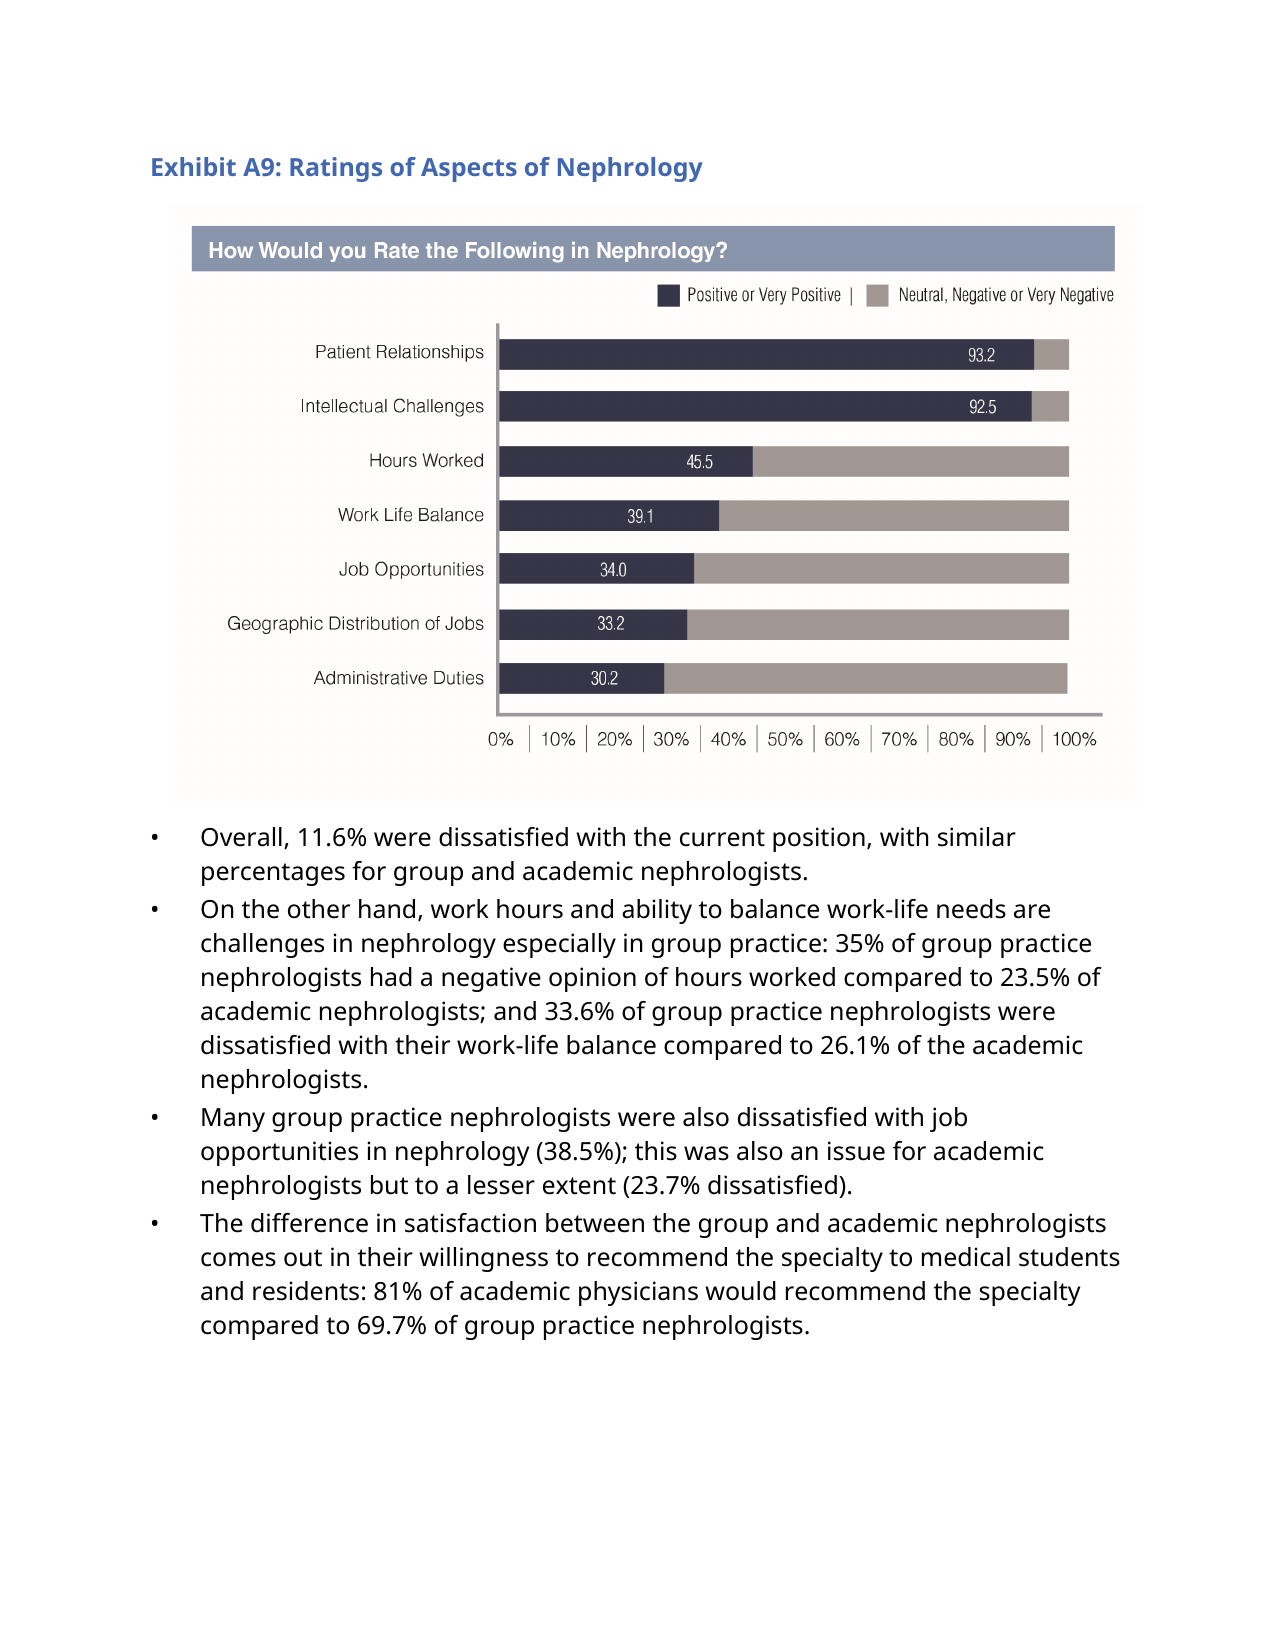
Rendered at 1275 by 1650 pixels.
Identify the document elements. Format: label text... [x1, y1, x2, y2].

picture [168, 202, 1144, 802]
list The difference in satisfaction between the group and academic nephrologists comes out in their willingness to recommend the specialty to medical students and residents: 81% of academic physicians would recommend the specialty compared to 69.7% of group practice nephrologists. [150, 1206, 1125, 1342]
list Many group practice nephrologists were also dissatisfied with job opportunities in nephrology (38.5%); this was also an issue for academic nephrologists but to a lesser extent (23.7% dissatisfied). [150, 1100, 1125, 1202]
list On the other hand, work hours and ability to balance work-life needs are challenges in nephrology especially in group practice: 35% of group practice nephrologists had a negative opinion of hours worked compared to 23.5% of academic nephrologists; and 33.6% of group practice nephrologists were dissatisfied with their work-life balance compared to 26.1% of the academic nephrologists. [150, 892, 1125, 1096]
subtitle Exhibit A9: Ratings of Aspects of Nephrology [150, 150, 1125, 184]
list Overall, 11.6% were dissatisfied with the current position, with similar percentages for group and academic nephrologists. [150, 820, 1125, 888]
